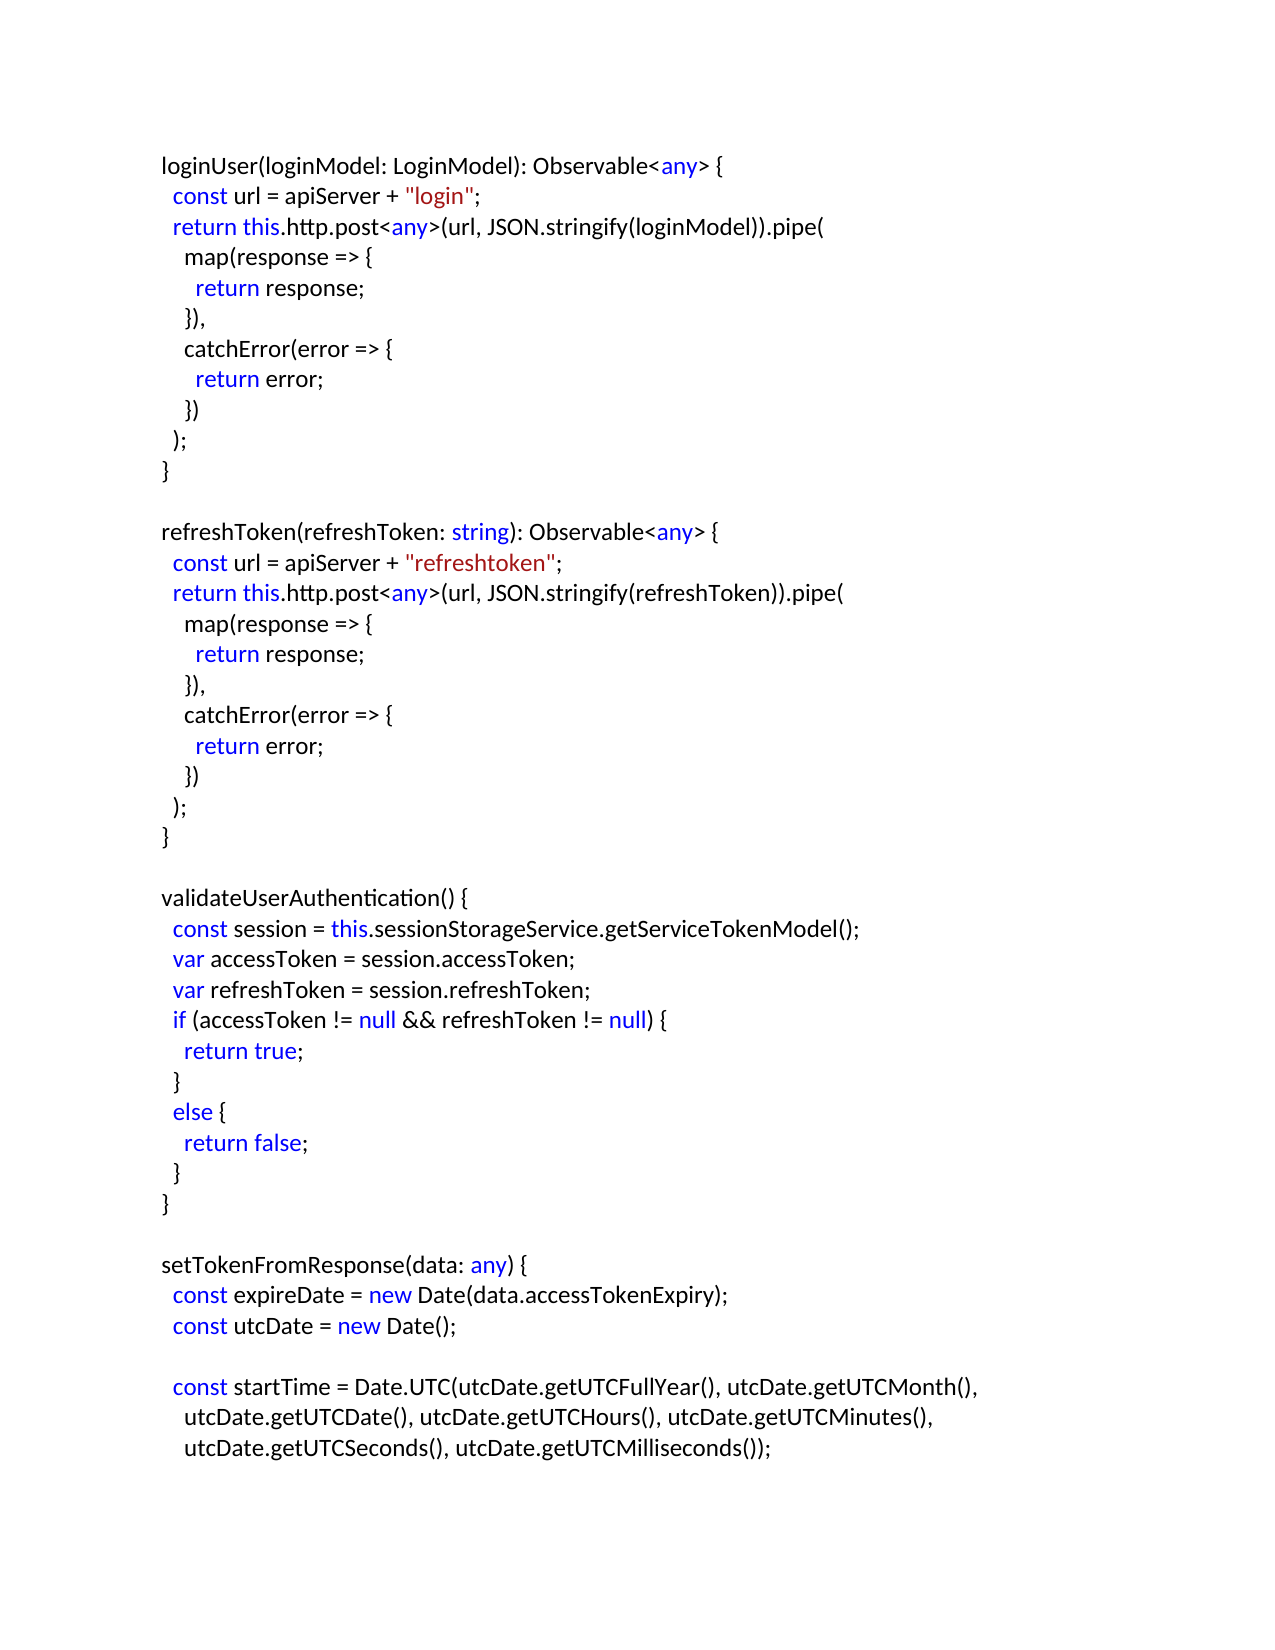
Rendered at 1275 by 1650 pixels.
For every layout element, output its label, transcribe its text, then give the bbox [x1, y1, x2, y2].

text if (accessToken != null && refreshToken != null) { [150, 1004, 1200, 1035]
text return this.http.post<any>(url, JSON.stringify(refreshToken)).pipe( [150, 577, 1200, 608]
text return response; [150, 638, 1200, 669]
text ); [150, 425, 1200, 455]
text } [150, 1188, 1200, 1218]
text return false; [150, 1127, 1200, 1157]
text return error; [150, 364, 1200, 394]
text map(response => { [150, 608, 1200, 638]
text } [150, 1066, 1200, 1096]
text utcDate.getUTCSeconds(), utcDate.getUTCMilliseconds()); [150, 1432, 1200, 1462]
text catchError(error => { [150, 699, 1200, 730]
text loginUser(loginModel: LoginModel): Observable<any> { [150, 150, 1200, 181]
text const utcDate = new Date(); [150, 1310, 1200, 1340]
text } [150, 1157, 1200, 1188]
text else { [150, 1096, 1200, 1127]
text return true; [150, 1035, 1200, 1066]
text return this.http.post<any>(url, JSON.stringify(loginModel)).pipe( [150, 211, 1200, 242]
text }) [150, 394, 1200, 425]
text const session = this.sessionStorageService.getServiceTokenModel(); [150, 913, 1200, 943]
text var accessToken = session.accessToken; [150, 943, 1200, 974]
text map(response => { [150, 242, 1200, 272]
text } [150, 455, 1200, 486]
text return response; [150, 272, 1200, 303]
text utcDate.getUTCDate(), utcDate.getUTCHours(), utcDate.getUTCMinutes(), [150, 1401, 1200, 1432]
text catchError(error => { [150, 333, 1200, 364]
text var refreshToken = session.refreshToken; [150, 974, 1200, 1004]
text }), [150, 303, 1200, 333]
text } [150, 821, 1200, 852]
text }) [150, 760, 1200, 791]
text const startTime = Date.UTC(utcDate.getUTCFullYear(), utcDate.getUTCMonth(), [150, 1371, 1200, 1401]
text const url = apiServer + "login"; [150, 181, 1200, 211]
text ); [150, 791, 1200, 821]
text setTokenFromResponse(data: any) { [150, 1249, 1200, 1279]
text refreshToken(refreshToken: string): Observable<any> { [150, 516, 1200, 547]
text const url = apiServer + "refreshtoken"; [150, 547, 1200, 577]
text }), [150, 669, 1200, 699]
text validateUserAuthentication() { [150, 882, 1200, 913]
text const expireDate = new Date(data.accessTokenExpiry); [150, 1279, 1200, 1310]
text return error; [150, 730, 1200, 760]
